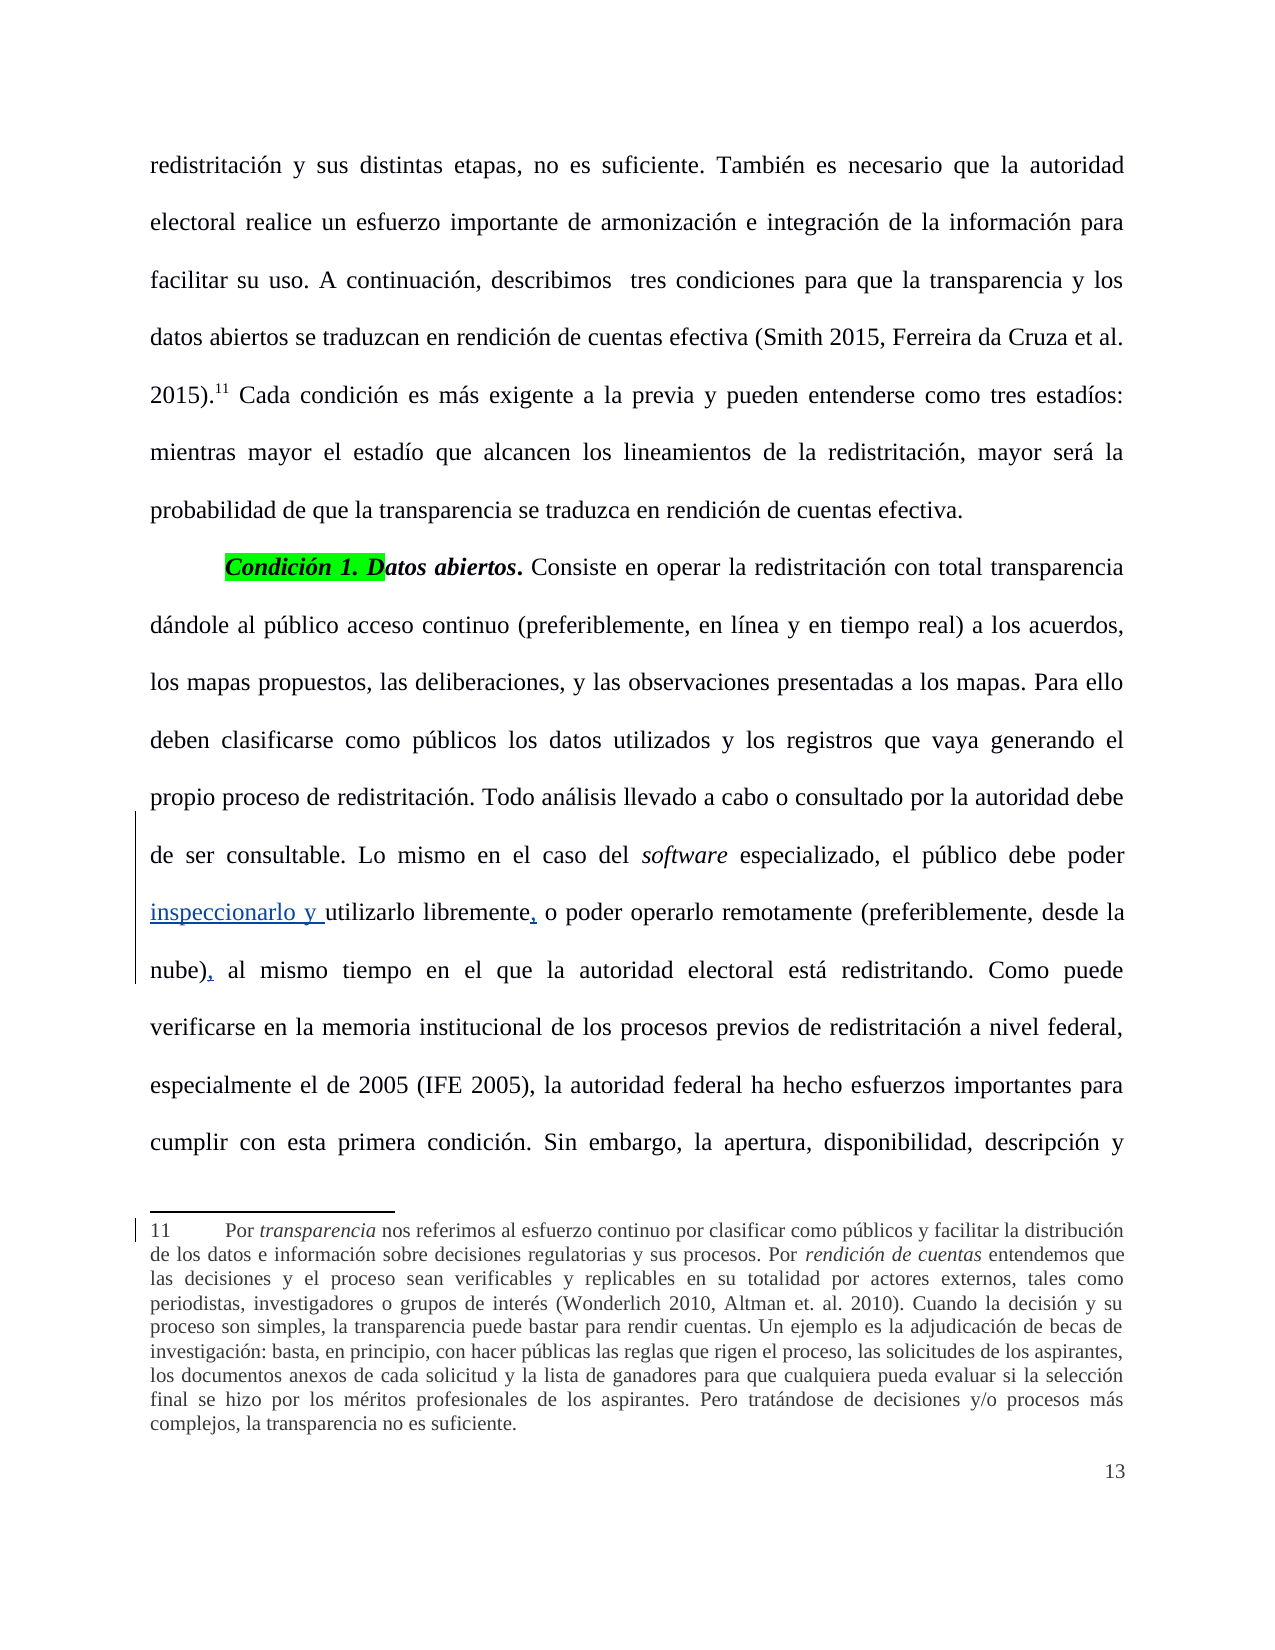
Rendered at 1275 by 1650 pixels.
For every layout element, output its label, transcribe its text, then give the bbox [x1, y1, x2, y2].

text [150, 150, 1125, 524]
